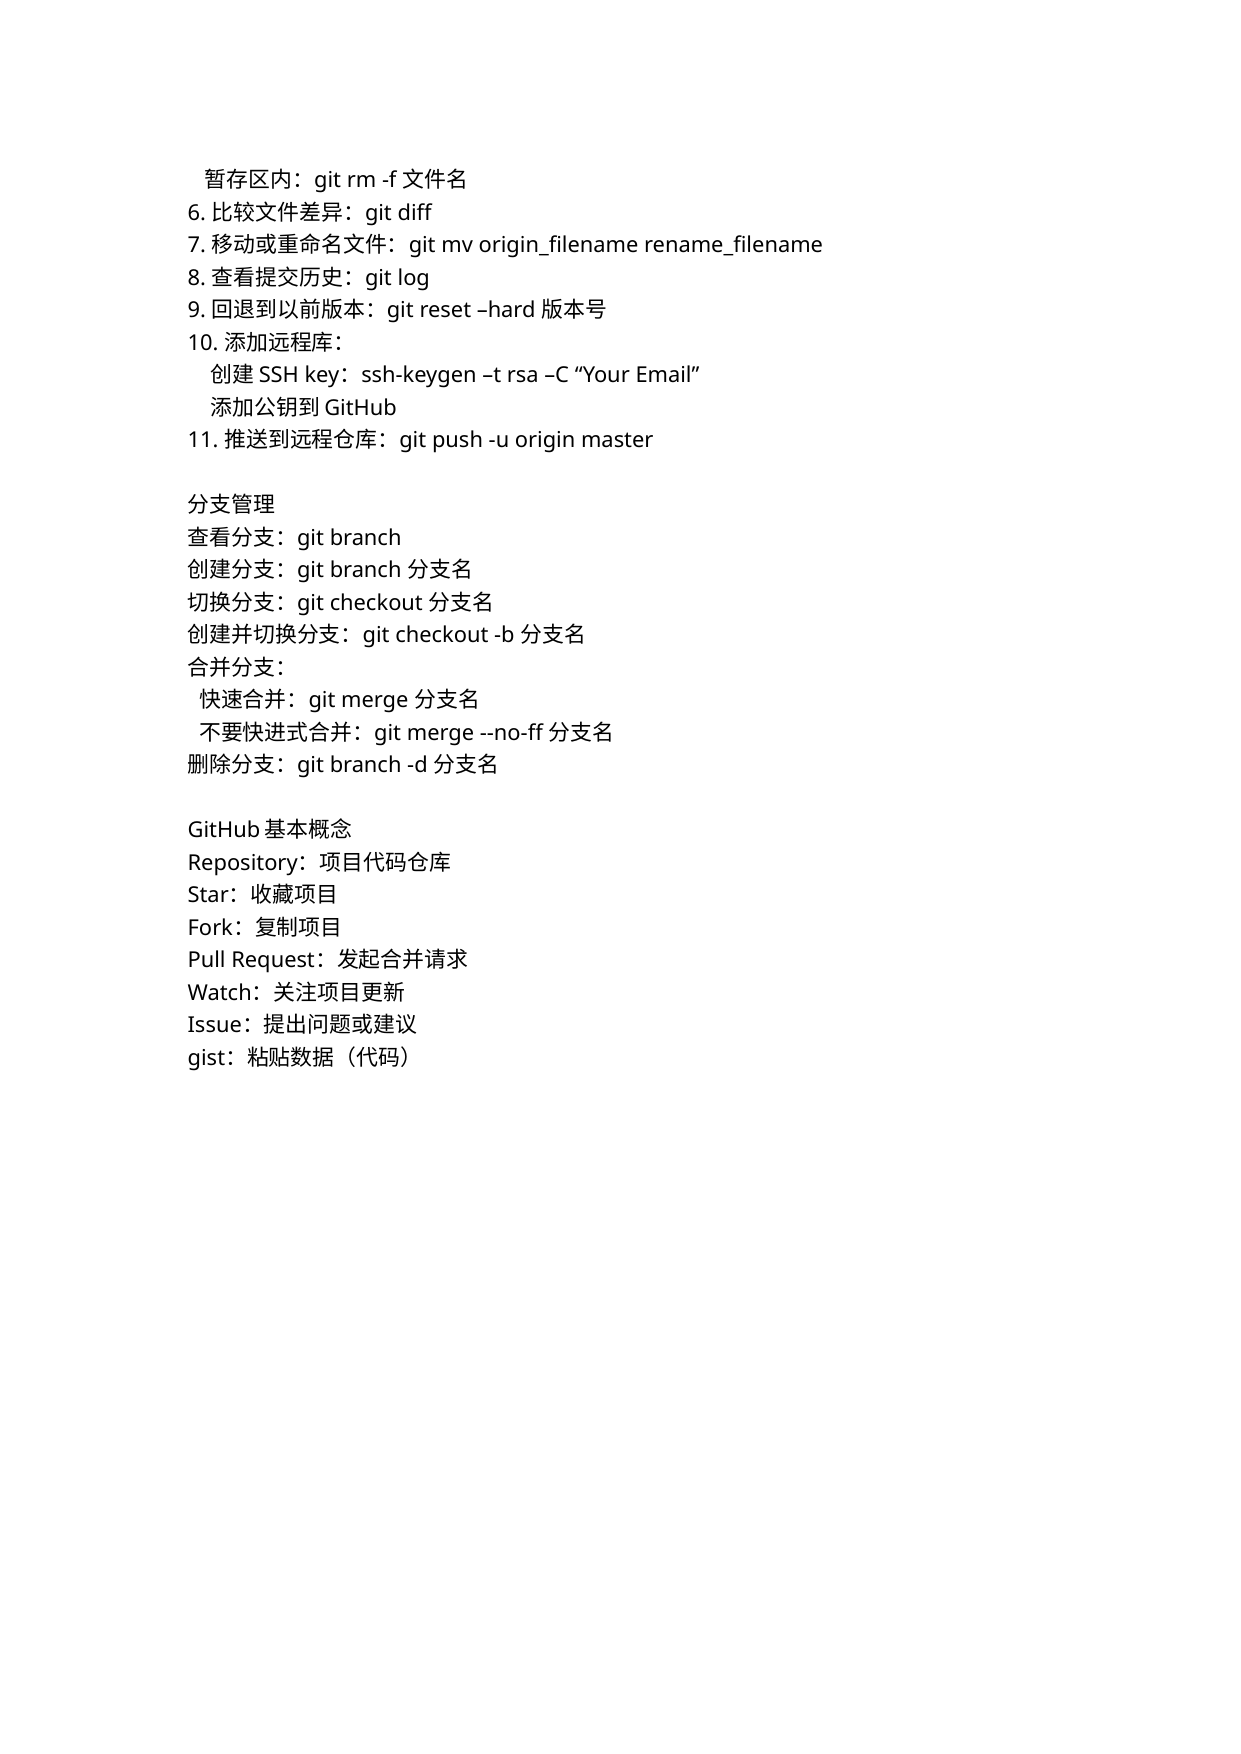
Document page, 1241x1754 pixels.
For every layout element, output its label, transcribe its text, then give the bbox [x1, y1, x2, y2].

text 创建SSH key：ssh-keygen –t rsa –C “Your Email” [187, 357, 1053, 389]
text Fork：复制项目 [187, 909, 1053, 942]
text 11. 推送到远程仓库：git push -u origin master [187, 422, 1053, 454]
text Star：收藏项目 [187, 877, 1053, 909]
text 8. 查看提交历史：git log [187, 259, 1053, 292]
text 切换分支：git checkout 分支名 [187, 584, 1053, 617]
text Issue：提出问题或建议 [187, 1007, 1053, 1039]
text 创建并切换分支：git checkout -b 分支名 [187, 617, 1053, 649]
text Watch：关注项目更新 [187, 974, 1053, 1007]
text GitHub基本概念 [187, 812, 1053, 844]
text 创建分支：git branch 分支名 [187, 552, 1053, 584]
text 查看分支：git branch [187, 519, 1053, 552]
text gist：粘贴数据（代码） [187, 1039, 1053, 1072]
text 10. 添加远程库： [187, 324, 1053, 357]
text 9. 回退到以前版本：git reset –hard 版本号 [187, 292, 1053, 324]
text 暂存区内：git rm -f 文件名 [187, 162, 1053, 194]
text 7. 移动或重命名文件：git mv origin_filename rename_filename [187, 227, 1053, 259]
text 6. 比较文件差异：git diff [187, 194, 1053, 227]
text 删除分支：git branch -d 分支名 [187, 747, 1053, 779]
text Repository：项目代码仓库 [187, 844, 1053, 877]
text 快速合并：git merge 分支名 [187, 682, 1053, 714]
text 不要快进式合并：git merge --no-ff 分支名 [187, 714, 1053, 747]
text 合并分支： [187, 649, 1053, 682]
text 分支管理 [187, 487, 1053, 519]
text 添加公钥到GitHub [187, 389, 1053, 422]
text Pull Request：发起合并请求 [187, 942, 1053, 974]
